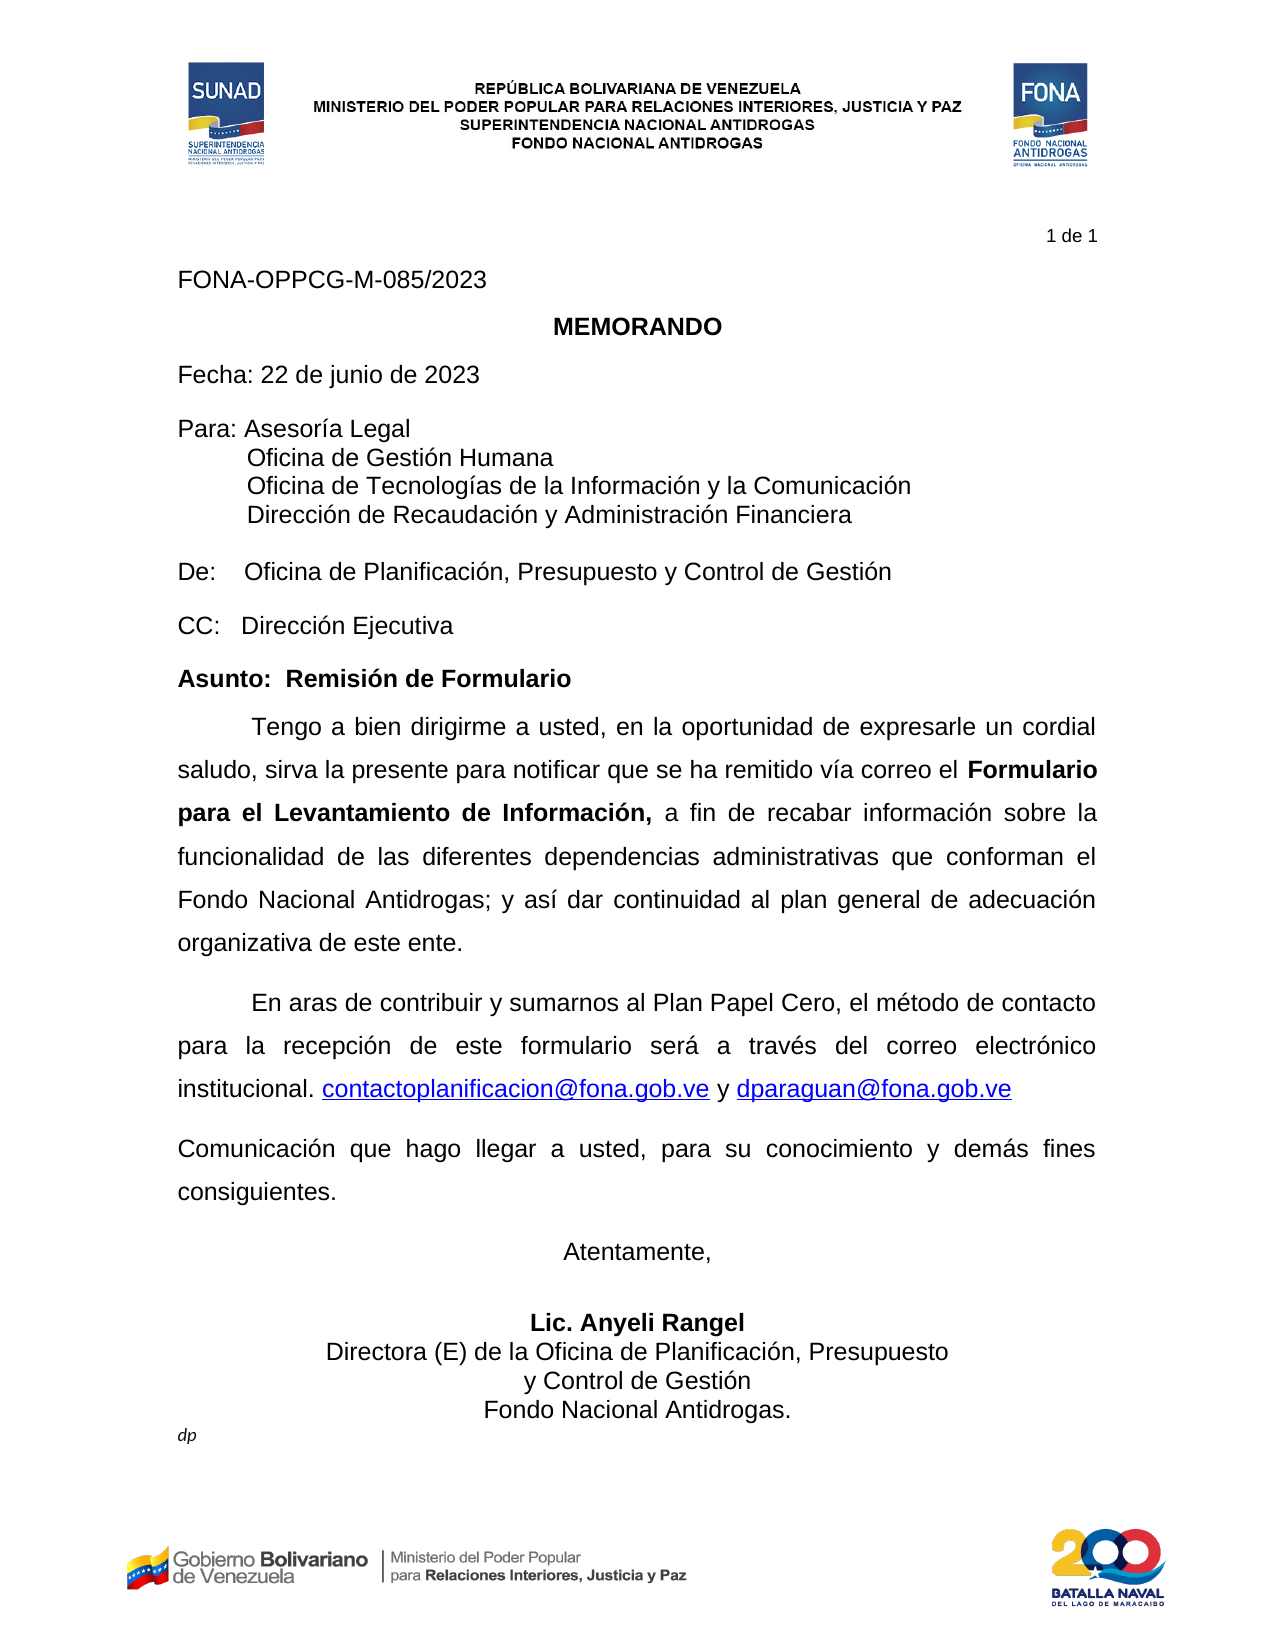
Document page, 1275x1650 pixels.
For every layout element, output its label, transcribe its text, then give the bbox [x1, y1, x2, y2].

text Atentamente, [177, 1236, 1098, 1265]
text y Control de Gestión [177, 1366, 1098, 1394]
text Tengo a bien dirigirme a usted, en la oportunidad de expresarle un cordial saludo, sirva la presente para notificar que se ha remitido vía correo el Formulario para el Levantamiento de Información, a fin de recabar información sobre la funcionalidad de las diferentes dependencias administrativas que conforman el Fondo Nacional Antidrogas; y así dar continuidad al plan general de adecuación organizativa de este ente. [177, 712, 1098, 956]
text Dirección de Recaudación y Administración Financiera [177, 500, 1098, 529]
text dp [177, 1423, 1098, 1446]
text Para: Asesoría Legal [177, 414, 1098, 443]
text Asunto: Remisión de Formulario [177, 664, 1098, 693]
text Lic. Anyeli Rangel [177, 1308, 1098, 1337]
text Comunicación que hago llegar a usted, para su conocimiento y demás fines consiguientes. [177, 1133, 1098, 1205]
text CC: Dirección Ejecutiva [177, 611, 1098, 639]
text Fecha: 22 de junio de 2023 [177, 360, 1098, 389]
picture [103, 1521, 1172, 1614]
text FONA-OPPCG-M-085/2023 [177, 265, 1098, 293]
text En aras de contribuir y sumarnos al Plan Papel Cero, el método de contacto para la recepción de este formulario será a través del correo electrónico institucional. contactoplanificacion@fona.gob.ve y dparaguan@fona.gob.ve [177, 987, 1098, 1102]
text Fondo Nacional Antidrogas. [177, 1394, 1098, 1423]
text Oficina de Tecnologías de la Información y la Comunicación [177, 471, 1098, 500]
text MEMORANDO [177, 312, 1098, 341]
text De: Oficina de Planificación, Presupuesto y Control de Gestión [177, 557, 1098, 586]
text Directora (E) de la Oficina de Planificación, Presupuesto [177, 1337, 1098, 1366]
text Oficina de Gestión Humana [177, 443, 1098, 471]
text 1 de 1 [177, 225, 1098, 246]
picture [177, 59, 1098, 169]
